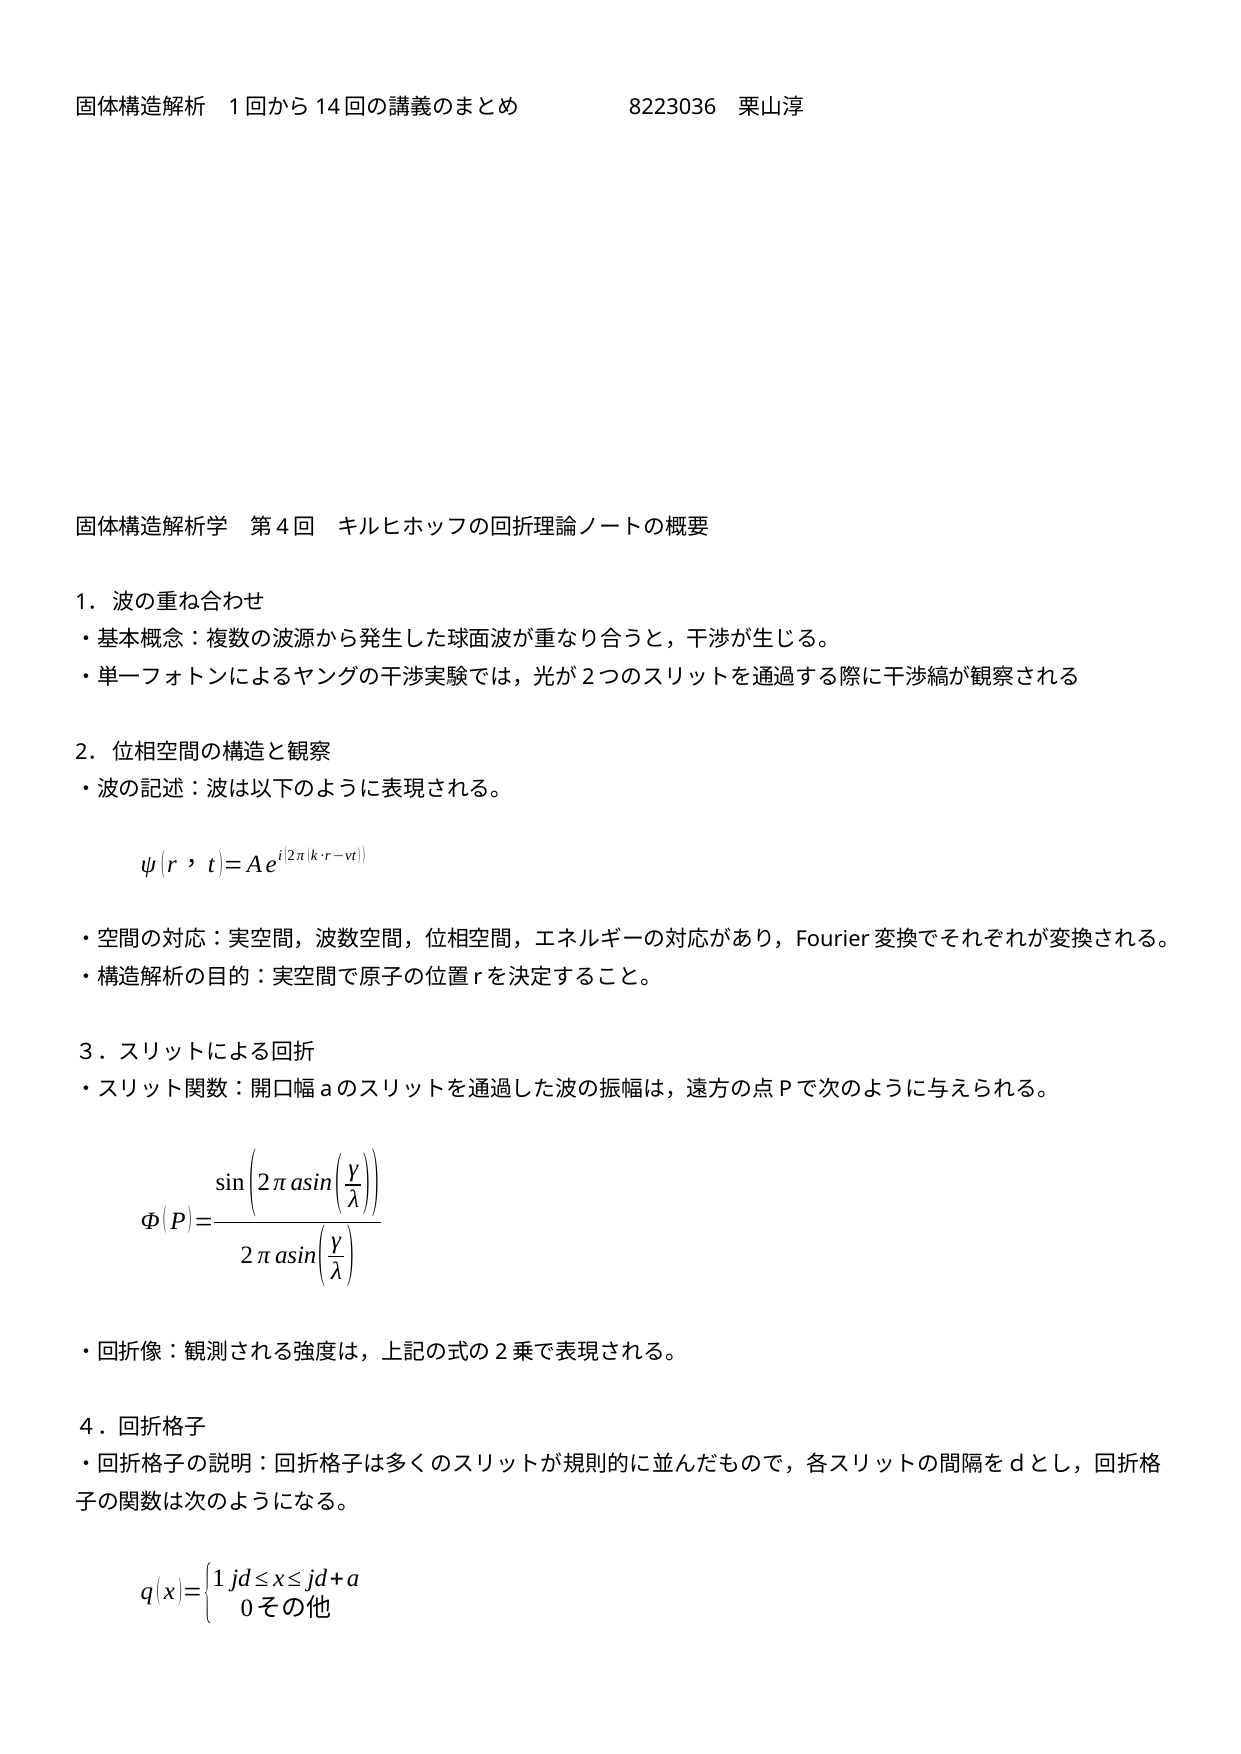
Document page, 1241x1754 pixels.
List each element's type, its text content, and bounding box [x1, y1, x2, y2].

text ・構造解析の目的：実空間で原子の位置rを決定すること。 [75, 956, 1165, 993]
text ・基本概念：複数の波源から発生した球面波が重なり合うと，干渉が生じる。 [75, 618, 1165, 656]
text ３．スリットによる回折 [75, 1031, 1165, 1068]
text 固体構造解析学 第4回 キルヒホッフの回折理論ノートの概要 [75, 506, 1165, 543]
list 位相空間の構造と観察 [75, 731, 1165, 768]
text ・空間の対応：実空間，波数空間，位相空間，エネルギーの対応があり，Fourier変換でそれぞれが変換される。 [75, 918, 1165, 956]
text ・回折像：観測される強度は，上記の式の2乗で表現される。 [75, 1331, 1165, 1368]
list 波の重ね合わせ [75, 581, 1165, 618]
text ・回折格子の説明：回折格子は多くのスリットが規則的に並んだもので，各スリットの間隔をｄとし，回折格子の関数は次のようになる。 [75, 1443, 1165, 1518]
text ・単一フォトンによるヤングの干渉実験では，光が2つのスリットを通過する際に干渉縞が観察される [75, 656, 1165, 693]
text ・波の記述：波は以下のように表現される。 [75, 768, 1165, 806]
text ４．回折格子 [75, 1406, 1165, 1443]
text ・スリット関数：開口幅aのスリットを通過した波の振幅は，遠方の点Pで次のように与えられる。 [75, 1068, 1165, 1106]
